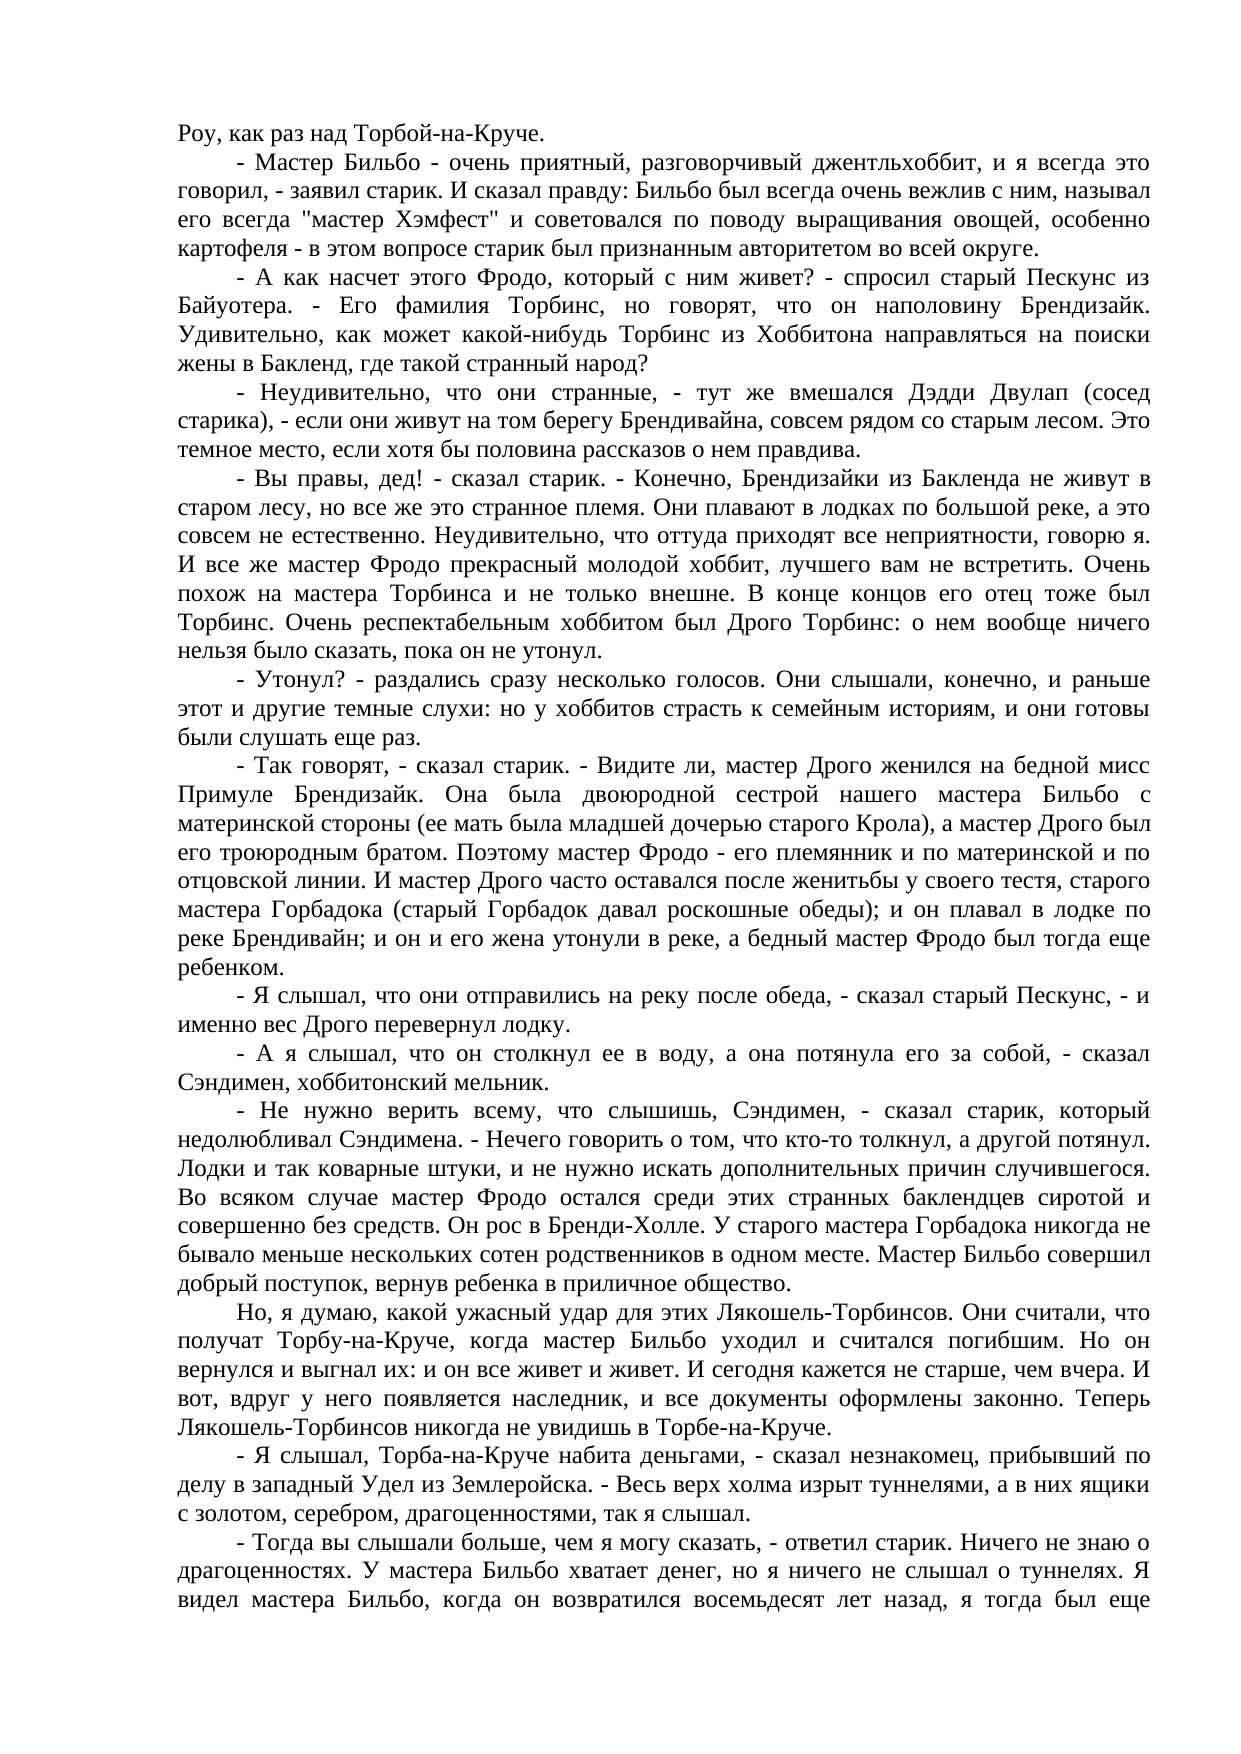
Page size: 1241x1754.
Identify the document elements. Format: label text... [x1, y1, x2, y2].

text - Так говорят, - сказал старик. - Видите ли, мастер Дрого женился на бедной мисс Примуле Брендизайк. Она была двоюродной сестрой нашего мастера Бильбо с материнской стороны (ее мать была младшей дочерью старого Крола), а мастер Дрого был его троюродным братом. Поэтому мастер Фродо - его племянник и по материнской и по отцовской линии. И мастер Дрого часто оставался после женитьбы у своего тестя, старого мастера Горбадока (старый Горбадок давал роскошные обеды); и он плавал в лодке по реке Брендивайн; и он и его жена утонули в реке, а бедный мастер Фродо был тогда еще ребенком. [177, 751, 1152, 981]
text - Мастер Бильбо - очень приятный, разговорчивый джентльхоббит, и я всегда это говорил, - заявил старик. И сказал правду: Бильбо был всегда очень вежлив с ним, называл его всегда "мастер Хэмфест" и советовался по поводу выращивания овощей, особенно картофеля - в этом вопросе старик был признанным авторитетом во всей округе. [177, 147, 1152, 262]
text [177, 1527, 1152, 1613]
text - Неудивительно, что они странные, - тут же вмешался Дэдди Двулап (сосед старика), - если они живут на том берегу Брендивайна, совсем рядом со старым лесом. Это темное место, если хотя бы половина рассказов о нем правдива. [177, 377, 1152, 463]
text - А я слышал, что он столкнул ее в воду, а она потянула его за собой, - сказал Сэндимен, хоббитонский мельник. [177, 1038, 1152, 1096]
text - Я слышал, что они отправились на реку после обеда, - сказал старый Пескунс, - и именно вес Дрого перевернул лодку. [177, 981, 1152, 1038]
text - А как насчет этого Фродо, который с ним живет? - спросил старый Пескунс из Байуотера. - Его фамилия Торбинс, но говорят, что он наполовину Брендизайк. Удивительно, как может какой-нибудь Торбинс из Хоббитона направляться на поиски жены в Бакленд, где такой странный народ? [177, 262, 1152, 377]
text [177, 118, 1152, 147]
text - Утонул? - раздались сразу несколько голосов. Они слышали, конечно, и раньше этот и другие темные слухи: но у хоббитов страсть к семейным историям, и они готовы были слушать еще раз. [177, 664, 1152, 751]
text - Не нужно верить всему, что слышишь, Сэндимен, - сказал старик, который недолюбливал Сэндимена. - Нечего говорить о том, что кто-то толкнул, а другой потянул. Лодки и так коварные штуки, и не нужно искать дополнительных причин случившегося. Во всяком случае мастер Фродо остался среди этих странных баклендцев сиротой и совершенно без средств. Он рос в Бренди-Холле. У старого мастера Горбадока никогда не бывало меньше нескольких сотен родственников в одном месте. Мастер Бильбо совершил добрый поступок, вернув ребенка в приличное общество. [177, 1096, 1152, 1297]
text Но, я думаю, какой ужасный удар для этих Лякошель-Торбинсов. Они считали, что получат Торбу-на-Круче, когда мастер Бильбо уходил и считался погибшим. Но он вернулся и выгнал их: и он все живет и живет. И сегодня кажется не старше, чем вчера. И вот, вдруг у него появляется наследник, и все документы оформлены законно. Теперь Лякошель-Торбинсов никогда не увидишь в Торбе-на-Круче. [177, 1297, 1152, 1441]
text - Я слышал, Торба-на-Круче набита деньгами, - сказал незнакомец, прибывший по делу в западный Удел из Землеройска. - Весь верх холма изрыт туннелями, а в них ящики с золотом, серебром, драгоценностями, так я слышал. [177, 1441, 1152, 1527]
text - Вы правы, дед! - сказал старик. - Конечно, Брендизайки из Бакленда не живут в старом лесу, но все же это странное племя. Они плавают в лодках по большой реке, а это совсем не естественно. Неудивительно, что оттуда приходят все неприятности, говорю я. И все же мастер Фродо прекрасный молодой хоббит, лучшего вам не встретить. Очень похож на мастера Торбинса и не только внешне. В конце концов его отец тоже был Торбинс. Очень респектабельным хоббитом был Дрого Торбинс: о нем вообще ничего нельзя было сказать, пока он не утонул. [177, 463, 1152, 664]
